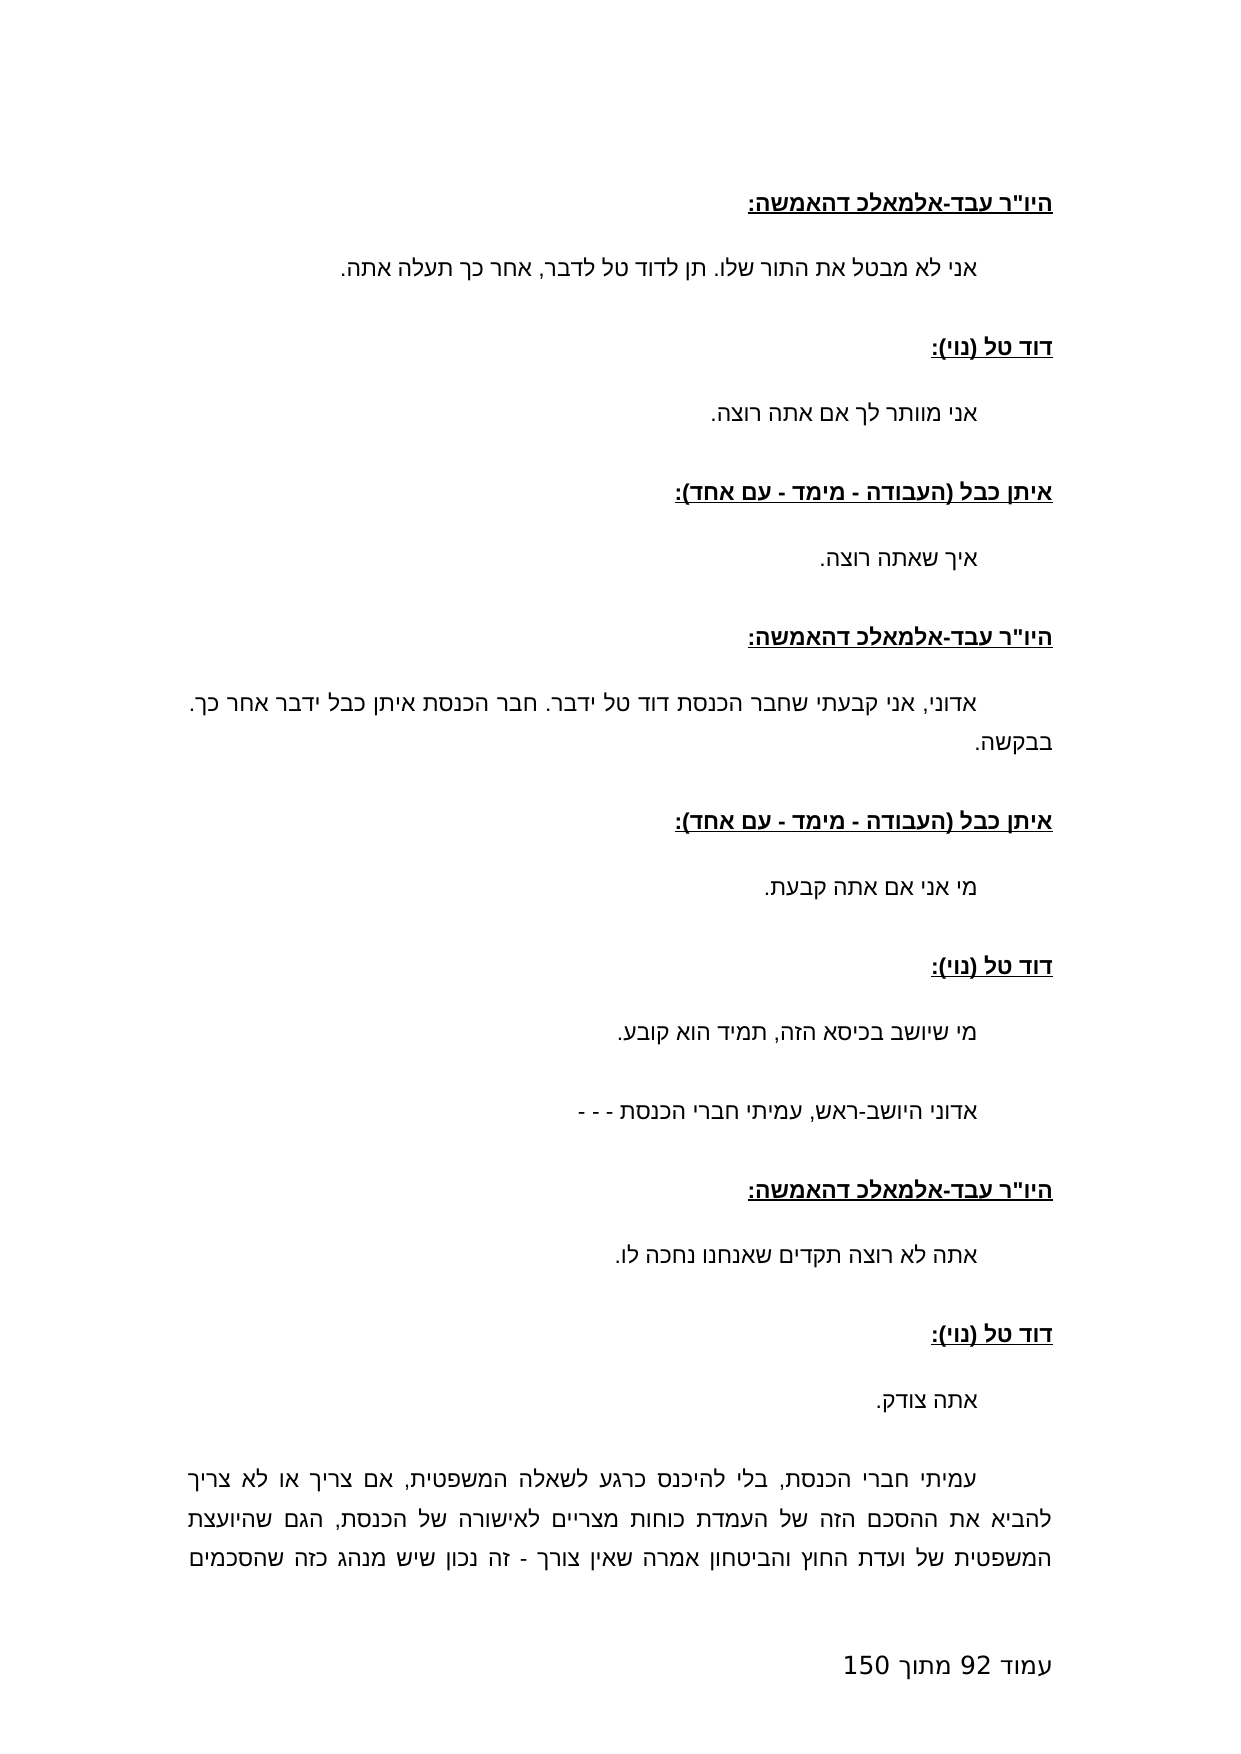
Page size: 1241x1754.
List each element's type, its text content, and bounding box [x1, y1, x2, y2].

text דוד טל (נוי): [187, 334, 1053, 361]
text מי אני אם אתה קבעת. [187, 874, 1053, 900]
text אדוני, אני קבעתי שחבר הכנסת דוד טל ידבר. חבר הכנסת איתן כבל ידבר אחר כך. בבקשה. [187, 690, 1053, 756]
text אתה צודק. [187, 1387, 1053, 1414]
text דוד טל (נוי): [187, 1321, 1053, 1348]
text איתן כבל (העבודה - מימד - עם אחד): [187, 808, 1053, 834]
text היו"ר עבד-אלמאלכ דהאמשה: [187, 189, 1053, 216]
text אדוני היושב-ראש, עמיתי חברי הכנסת - - - [187, 1098, 1053, 1124]
text דוד טל (נוי): [187, 953, 1053, 979]
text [187, 1466, 1053, 1572]
text היו"ר עבד-אלמאלכ דהאמשה: [187, 624, 1053, 650]
text מי שיושב בכיסא הזה, תמיד הוא קובע. [187, 1019, 1053, 1045]
text איך שאתה רוצה. [187, 545, 1053, 571]
text היו"ר עבד-אלמאלכ דהאמשה: [187, 1177, 1053, 1203]
text אני מוותר לך אם אתה רוצה. [187, 400, 1053, 426]
text אני לא מבטל את התור שלו. תן לדוד טל לדבר, אחר כך תעלה אתה. [187, 255, 1053, 282]
text אתה לא רוצה תקדים שאנחנו נחכה לו. [187, 1242, 1053, 1269]
text איתן כבל (העבודה - מימד - עם אחד): [187, 479, 1053, 505]
